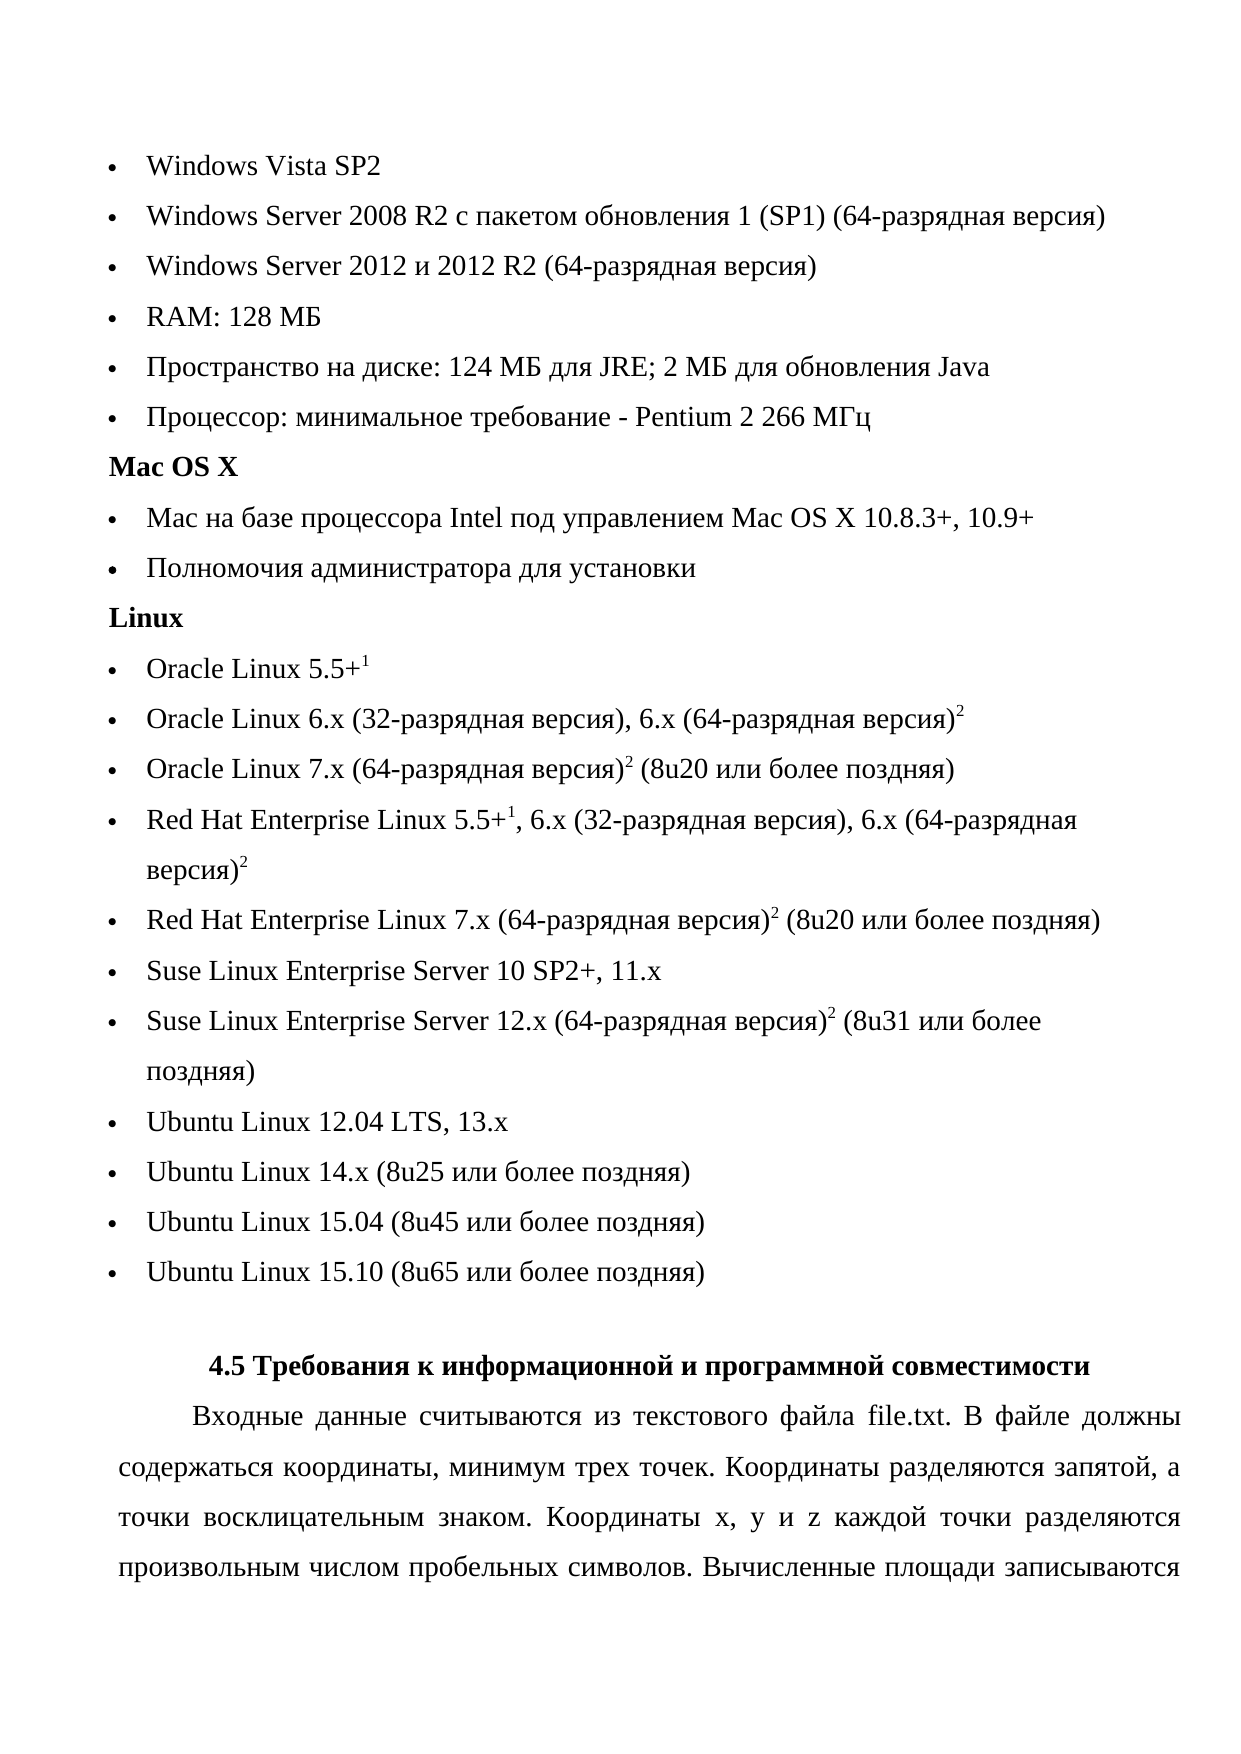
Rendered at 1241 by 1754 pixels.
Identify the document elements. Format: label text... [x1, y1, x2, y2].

list Oracle Linux 6.x (32-разрядная версия), 6.x (64-разрядная версия)2 [109, 701, 1153, 735]
list Windows Server 2008 R2 с пакетом обновления 1 (SP1) (64-разрядная версия) [109, 198, 1153, 232]
list Mac на базе процессора Intel под управлением Mac OS X 10.8.3+, 10.9+ [109, 500, 1153, 533]
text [118, 1398, 1181, 1583]
text Linux [109, 601, 1153, 634]
list Red Hat Enterprise Linux 7.x (64-разрядная версия)2 (8u20 или более поздняя) [109, 902, 1153, 936]
list Ubuntu Linux 15.10 (8u65 или более поздняя) [109, 1254, 1153, 1288]
list Suse Linux Enterprise Server 12.x (64-разрядная версия)2 (8u31 или более поздняя) [109, 1003, 1153, 1087]
text 4.5 Требования к информационной и программной совместимости [118, 1348, 1181, 1382]
list Red Hat Enterprise Linux 5.5+1, 6.x (32-разрядная версия), 6.x (64-разрядная версия)2 [109, 802, 1153, 886]
text Mac OS X [109, 449, 1153, 483]
list Пространство на диске: 124 МБ для JRE; 2 МБ для обновления Java [109, 349, 1153, 382]
list Suse Linux Enterprise Server 10 SP2+, 11.x [109, 953, 1153, 986]
list Oracle Linux 5.5+1 [109, 651, 1153, 684]
list Ubuntu Linux 14.x (8u25 или более поздняя) [109, 1154, 1153, 1187]
list Процессор: минимальное требование - Pentium 2 266 МГц [109, 399, 1153, 433]
list RAM: 128 МБ [109, 299, 1153, 332]
list Oracle Linux 7.x (64-разрядная версия)2 (8u20 или более поздняя) [109, 751, 1153, 785]
list Windows Vista SP2 [109, 148, 1153, 181]
list Windows Server 2012 и 2012 R2 (64-разрядная версия) [109, 248, 1153, 282]
list Ubuntu Linux 15.04 (8u45 или более поздняя) [109, 1204, 1153, 1238]
list Ubuntu Linux 12.04 LTS, 13.x [109, 1104, 1153, 1137]
list Полномочия администратора для установки [109, 550, 1153, 584]
